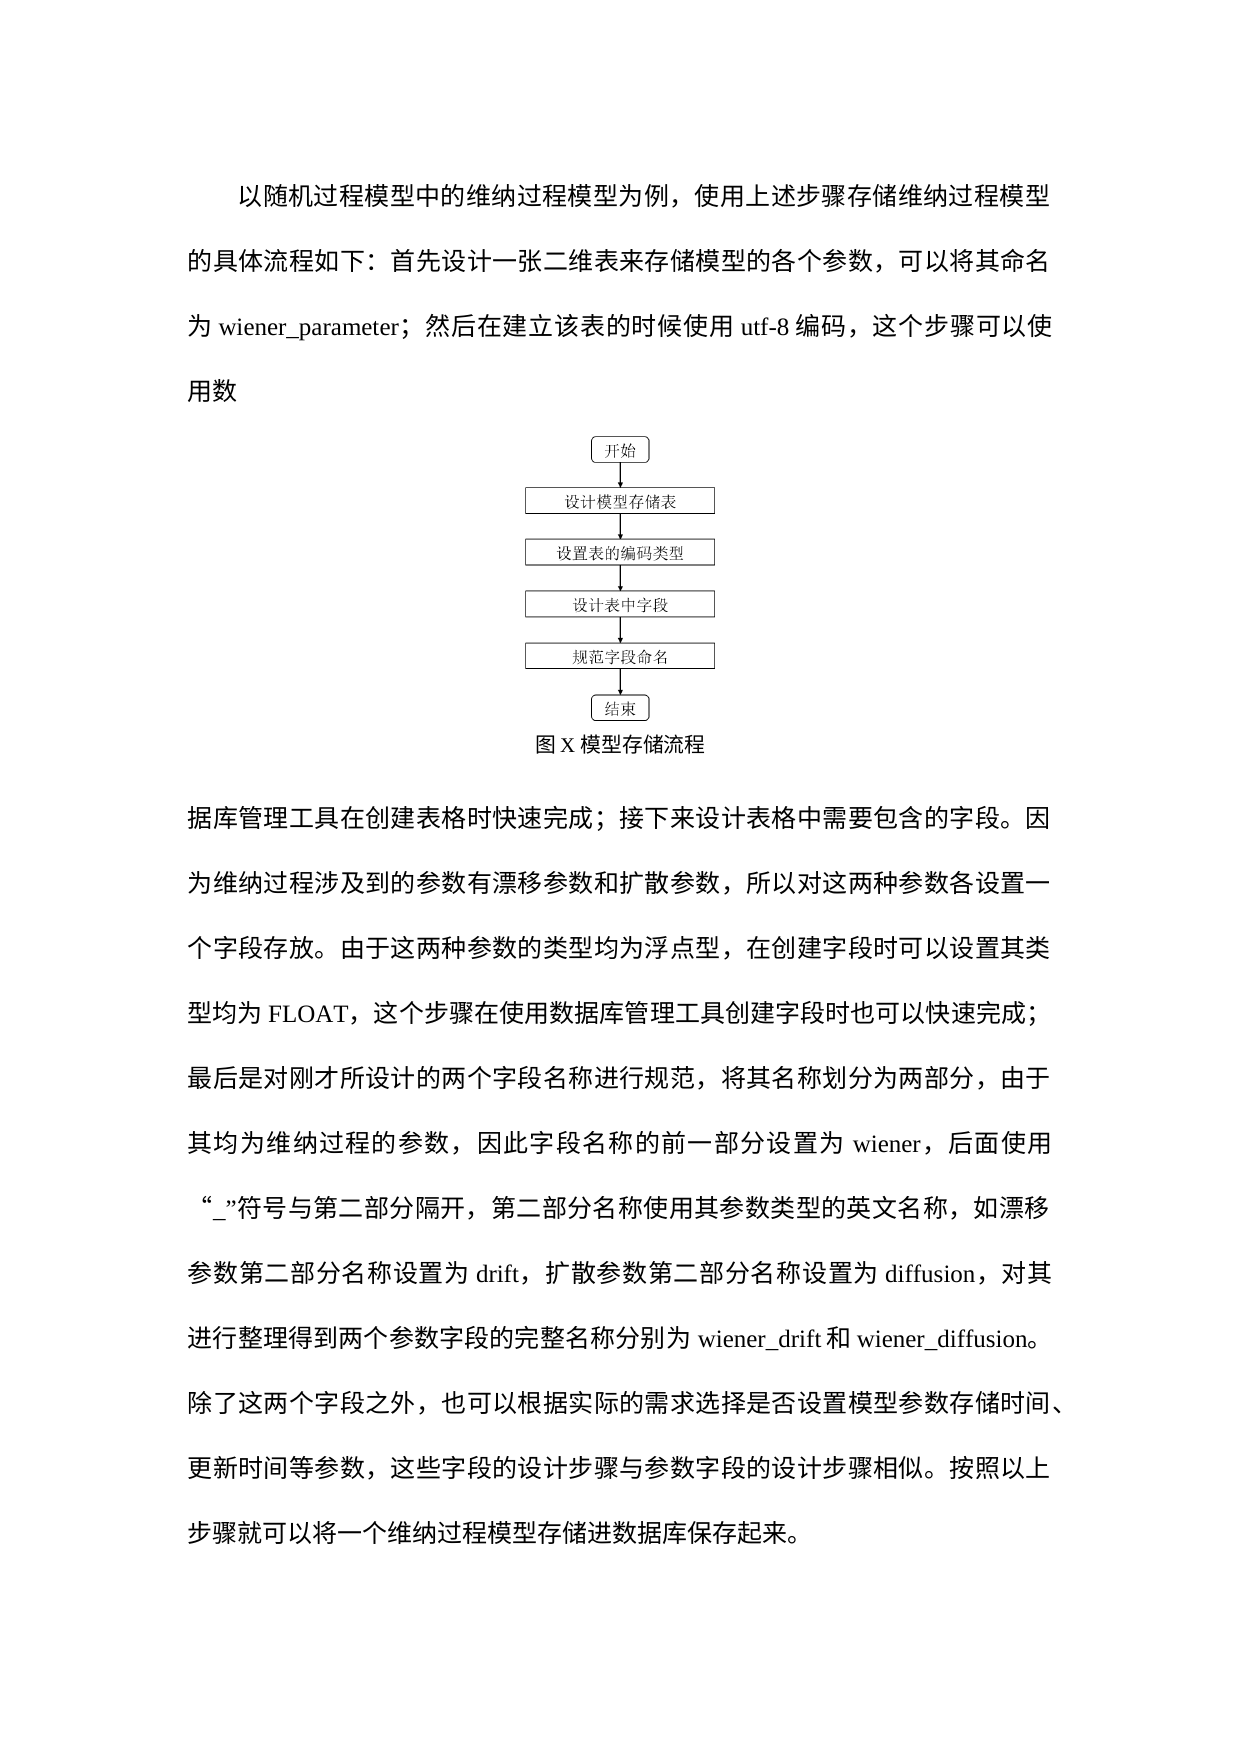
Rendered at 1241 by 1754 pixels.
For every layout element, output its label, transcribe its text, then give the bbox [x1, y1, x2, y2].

picture [525, 434, 715, 727]
text 以随机过程模型中的维纳过程模型为例，使用上述步骤存储维纳过程模型的具体流程如下：首先设计一张二维表来存储模型的各个参数，可以将其命名为wiener_parameter；然后在建立该表的时候使用utf-8编码，这个步骤可以使用数 [187, 162, 1053, 422]
text 据库管理工具在创建表格时快速完成；接下来设计表格中需要包含的字段。因为维纳过程涉及到的参数有漂移参数和扩散参数，所以对这两种参数各设置一个字段存放。由于这两种参数的类型均为浮点型，在创建字段时可以设置其类型均为FLOAT，这个步骤在使用数据库管理工具创建字段时也可以快速完成；最后是对刚才所设计的两个字段名称进行规范，将其名称划分为两部分，由于其均为维纳过程的参数，因此字段名称的前一部分设置为wiener，后面使用“_”符号与第二部分隔开，第二部分名称使用其参数类型的英文名称，如漂移参数第二部分名称设置为drift，扩散参数第二部分名称设置为diffusion，对其进行整理得到两个参数字段的完整名称分别为wiener_drift和wiener_diffusion。除了这两个字段之外，也可以根据实际的需求选择是否设置模型参数存储时间、更新时间等参数，这些字段的设计步骤与参数字段的设计步骤相似。按照以上步骤就可以将一个维纳过程模型存储进数据库保存起来。 [187, 784, 1053, 1564]
text 图X 模型存储流程 [187, 727, 1053, 759]
